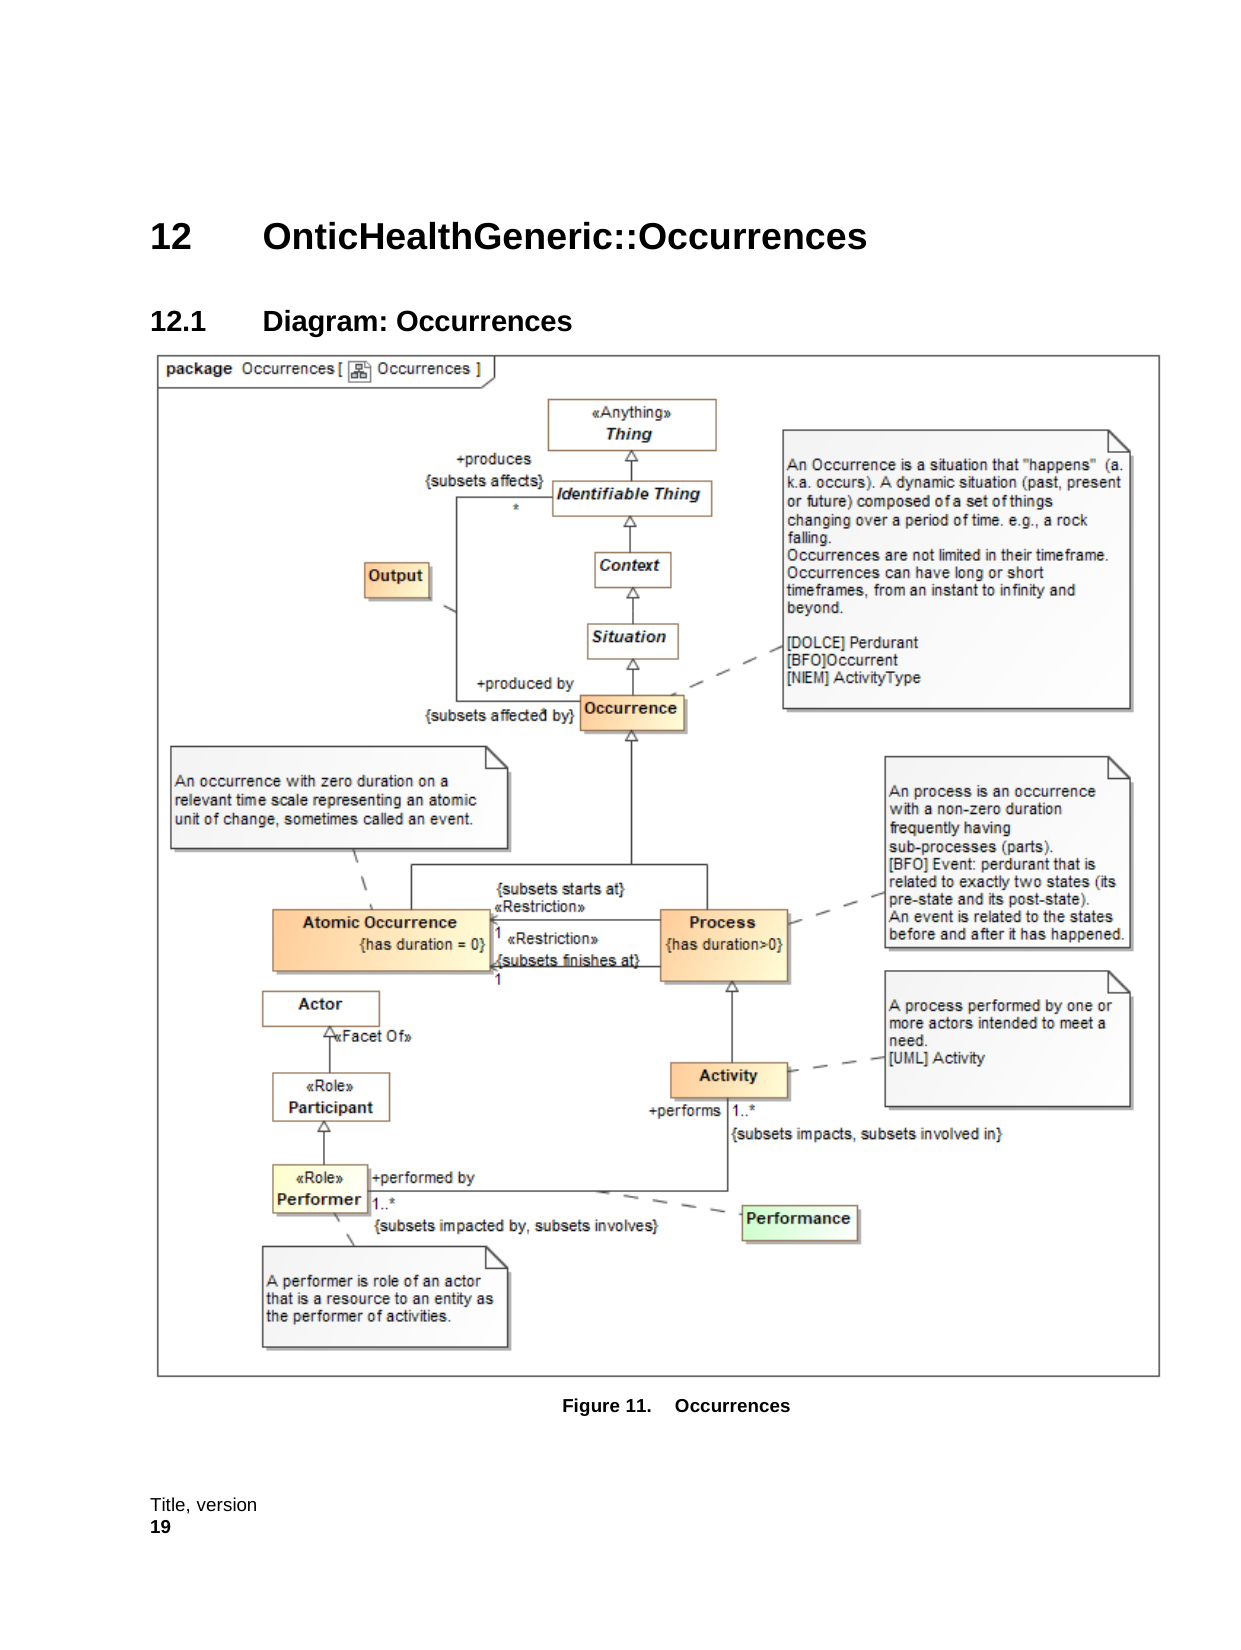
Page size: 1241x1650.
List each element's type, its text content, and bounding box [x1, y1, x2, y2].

subtitle Diagram: Occurrences [150, 303, 1165, 337]
list Occurrences [187, 1395, 1165, 1417]
picture [150, 348, 1166, 1383]
subtitle OnticHealthGeneric::Occurrences [150, 214, 1165, 257]
